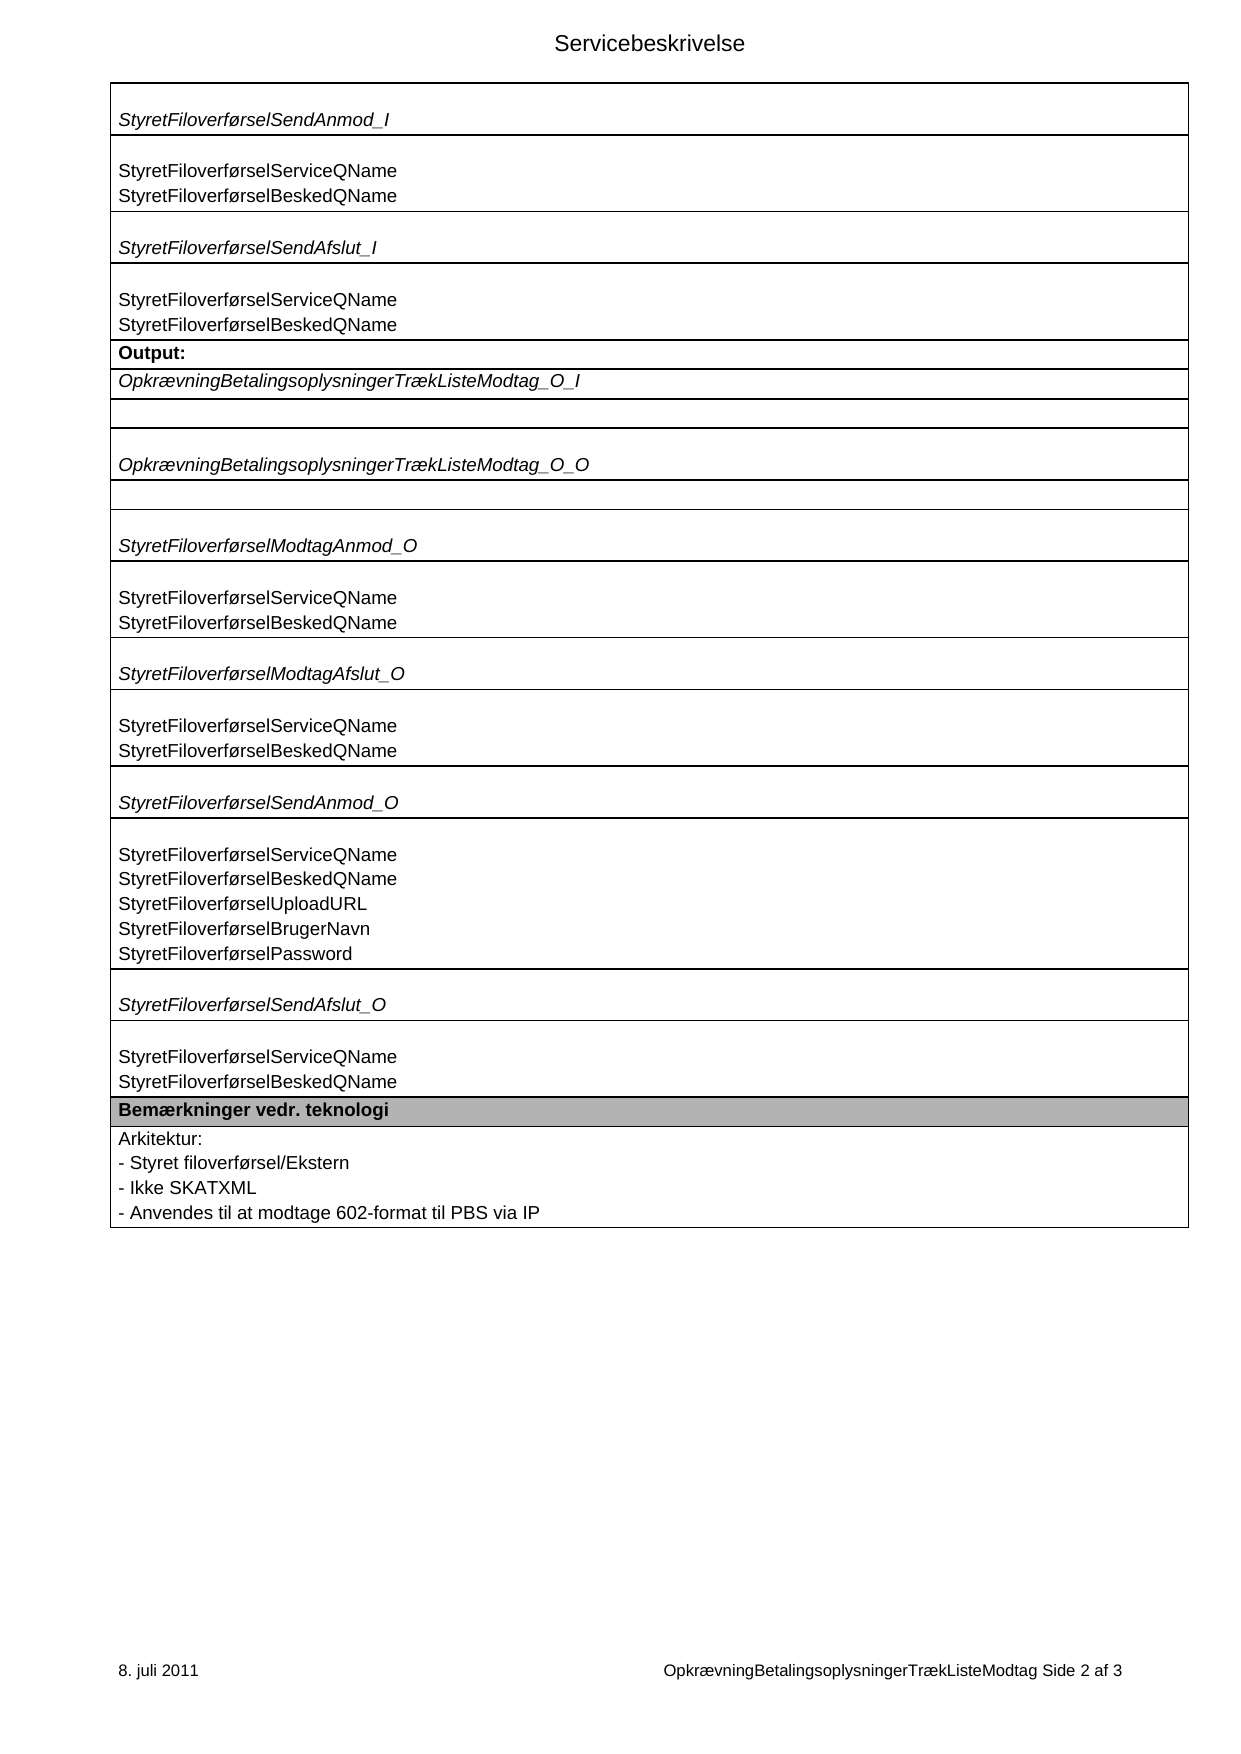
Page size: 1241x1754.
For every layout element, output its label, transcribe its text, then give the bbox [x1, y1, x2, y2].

table_cell Bemærkninger vedr. teknologi [111, 1098, 1188, 1126]
table_cell StyretFiloverførselServiceQName StyretFiloverførselBeskedQName [111, 562, 1188, 637]
table_cell StyretFiloverførselModtagAfslut_O [111, 638, 1188, 689]
table_cell StyretFiloverførselSendAnmod_I [111, 84, 1188, 134]
table_cell StyretFiloverførselServiceQName StyretFiloverførselBeskedQName StyretFiloverførselUploadURL StyretFiloverførselBrugerNavn StyretFiloverførselPassword [111, 819, 1188, 968]
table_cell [111, 264, 1188, 339]
table_cell StyretFiloverførselServiceQName StyretFiloverførselBeskedQName [111, 1021, 1188, 1096]
table_cell StyretFiloverførselServiceQName StyretFiloverførselBeskedQName [111, 690, 1188, 765]
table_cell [111, 136, 1188, 211]
table_cell [111, 481, 1188, 508]
table_cell StyretFiloverførselSendAnmod_O [111, 767, 1188, 817]
table_cell OpkrævningBetalingsoplysningerTrækListeModtag_O_I [111, 370, 1188, 398]
table_cell StyretFiloverførselModtagAnmod_O [111, 510, 1188, 560]
table_cell StyretFiloverførselSendAfslut_I [111, 212, 1188, 262]
table_cell [111, 400, 1188, 427]
table_cell Arkitektur: - Styret filoverførsel/Ekstern - Ikke SKATXML - Anvendes til at modtage 602-format til PBS via IP [111, 1127, 1188, 1227]
table_cell OpkrævningBetalingsoplysningerTrækListeModtag_O_O [111, 429, 1188, 479]
table_cell Output: [111, 341, 1188, 368]
table_cell StyretFiloverførselSendAfslut_O [111, 970, 1188, 1020]
